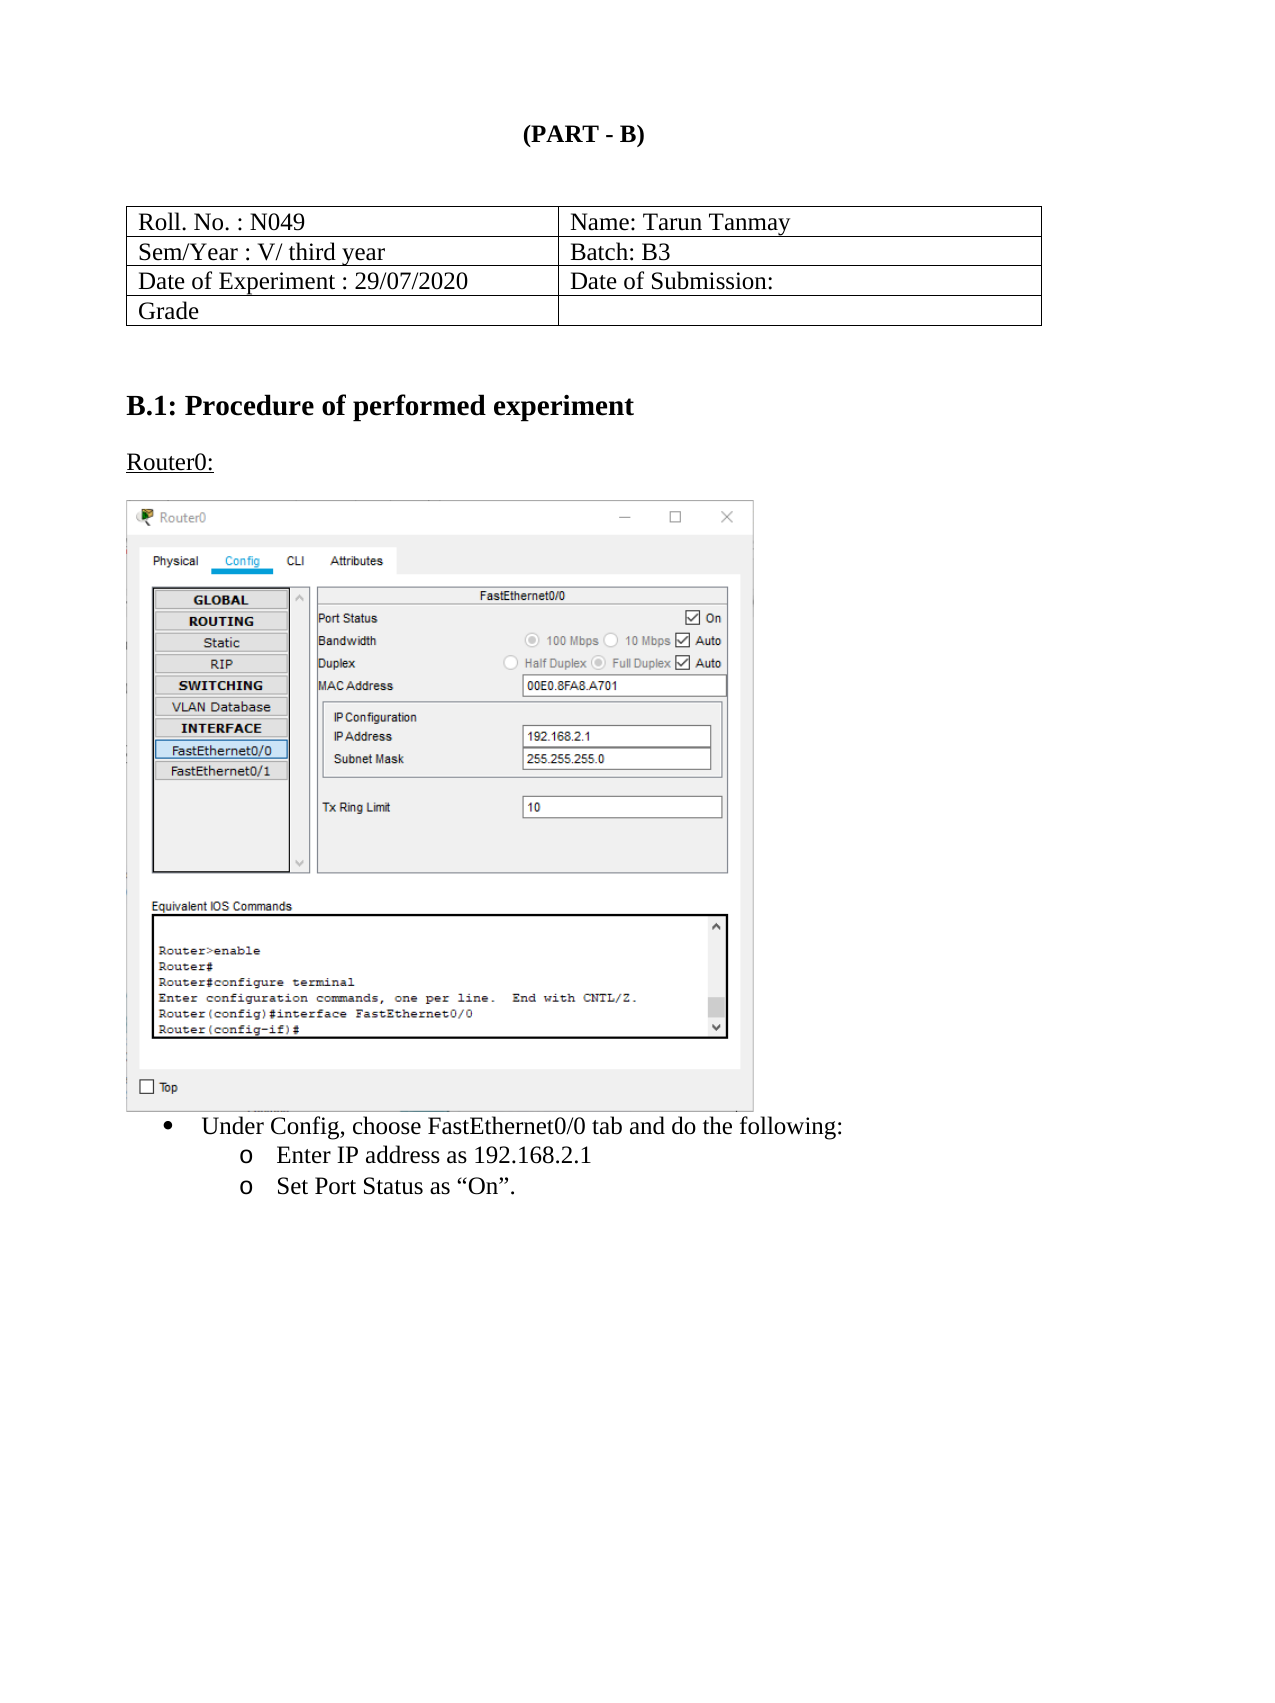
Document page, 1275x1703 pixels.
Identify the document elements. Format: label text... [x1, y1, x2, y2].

table_cell Batch: B3 [559, 237, 1041, 265]
table_cell Date of Submission: [559, 266, 1041, 295]
list Under Config, choose FastEthernet0/0 tab and do the following: [164, 1111, 1041, 1140]
table_cell Date of Experiment : 29/07/2020 [127, 266, 558, 295]
text B.1: Procedure of performed experiment [126, 388, 1041, 422]
list Set Port Status as “On”. [239, 1171, 1041, 1202]
table_cell [559, 296, 1041, 325]
list Enter IP address as 192.168.2.1 [239, 1140, 1041, 1171]
text (PART - B) [126, 119, 1041, 148]
table_cell Sem/Year : V/ third year [127, 237, 558, 265]
text Router0: [126, 447, 1041, 476]
picture [126, 500, 754, 1112]
table_cell Grade [127, 296, 558, 325]
table_header Name: Tarun Tanmay [559, 207, 1041, 236]
table_header Roll. No. : N049 [127, 207, 558, 236]
